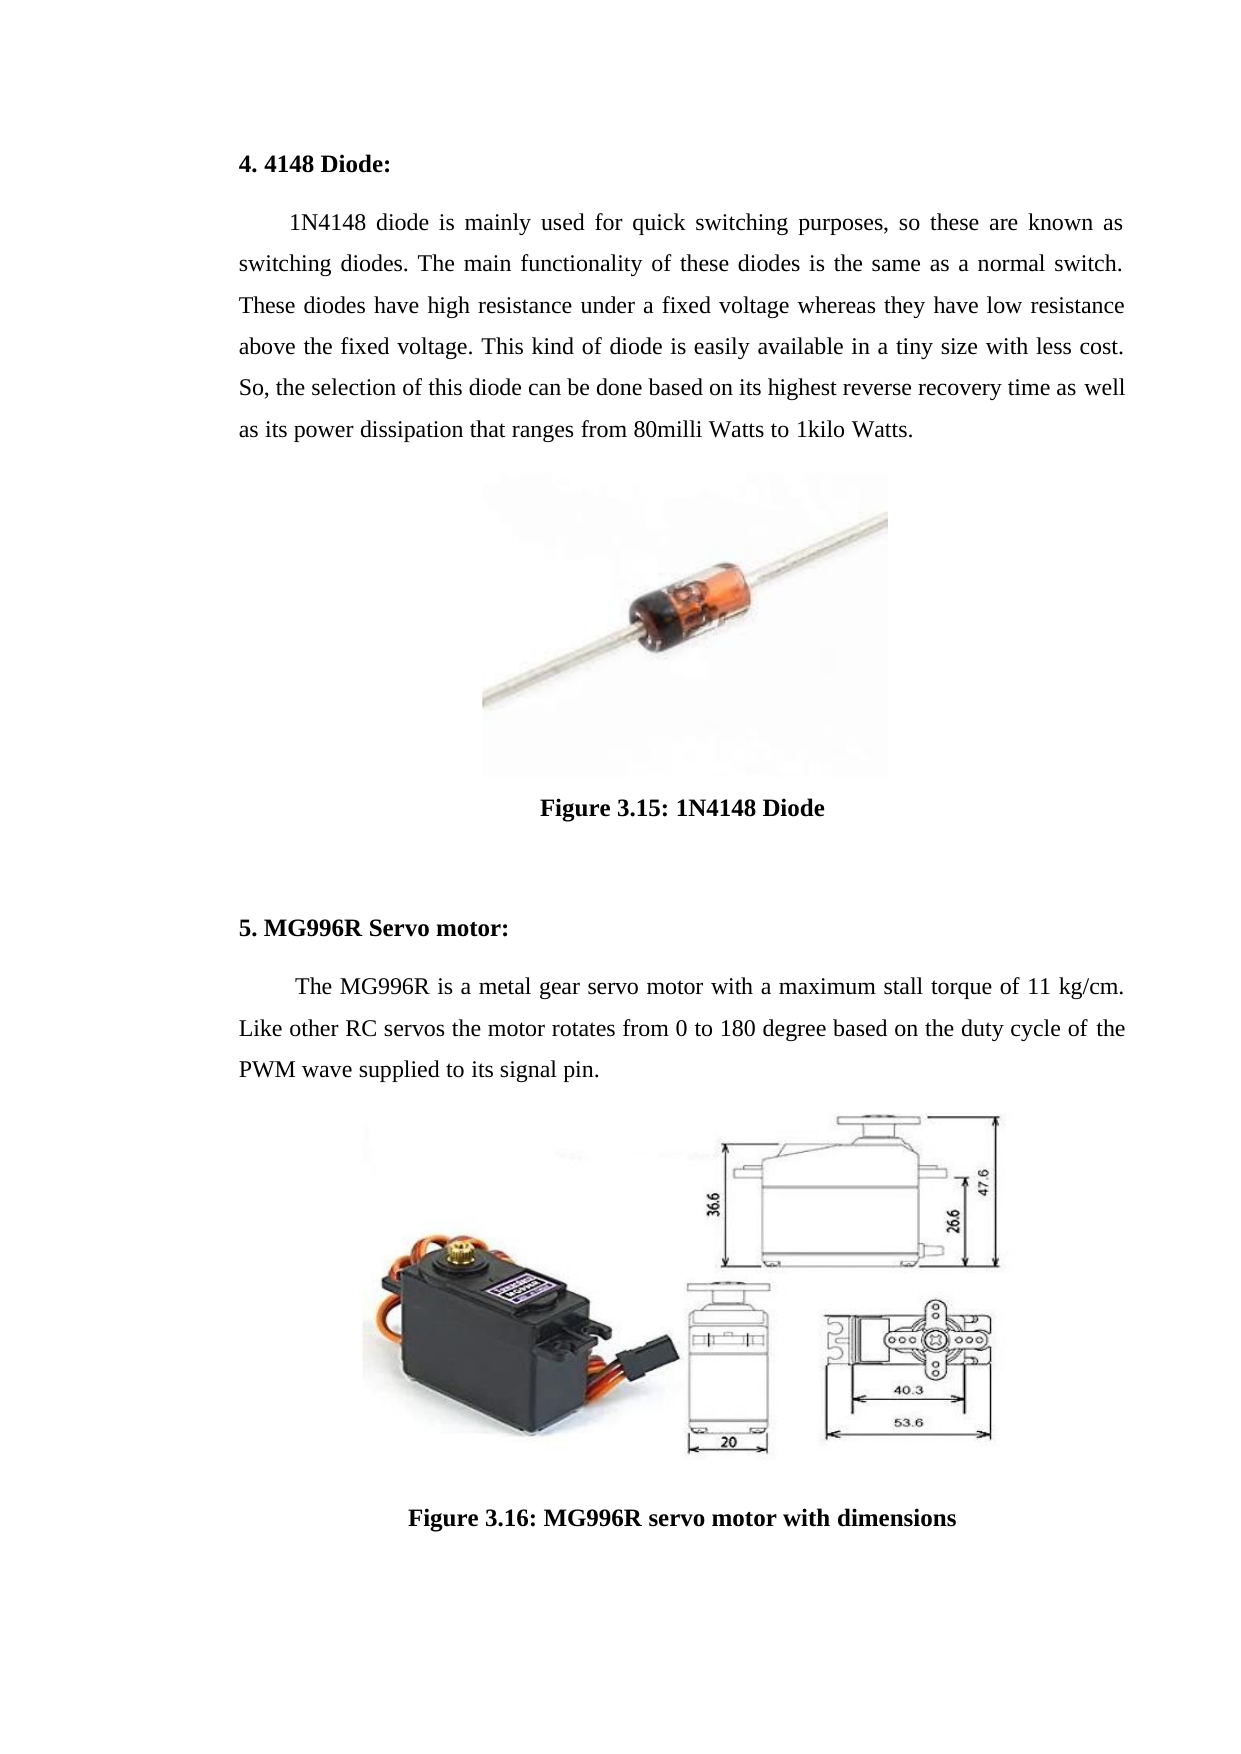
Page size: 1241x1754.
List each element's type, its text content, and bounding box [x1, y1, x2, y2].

picture [360, 1113, 1015, 1460]
picture [482, 473, 888, 777]
text Figure 3.16: MG996R servo motor with dimensions [239, 1503, 1125, 1531]
text 1N4148 diode is mainly used for quick switching purposes, so these are known as switching diodes. The main functionality of these diodes is the same as a normal switch. These diodes have high resistance under a fixed voltage whereas they have low resistance above the fixed voltage. This kind of diode is easily available in a tiny size with less cost. So, the selection of this diode can be done based on its highest reverse recovery time as well as its power dissipation that ranges from 80milli Watts to 1kilo Watts. [238, 208, 1125, 442]
list 4148 Diode: [238, 149, 1173, 178]
list MG996R Servo motor: [238, 913, 1173, 942]
text The MG996R is a metal gear servo motor with a maximum stall torque of 11 kg/cm. Like other RC servos the motor rotates from 0 to 180 degree based on the duty cycle of the PWM wave supplied to its signal pin. [238, 972, 1125, 1082]
